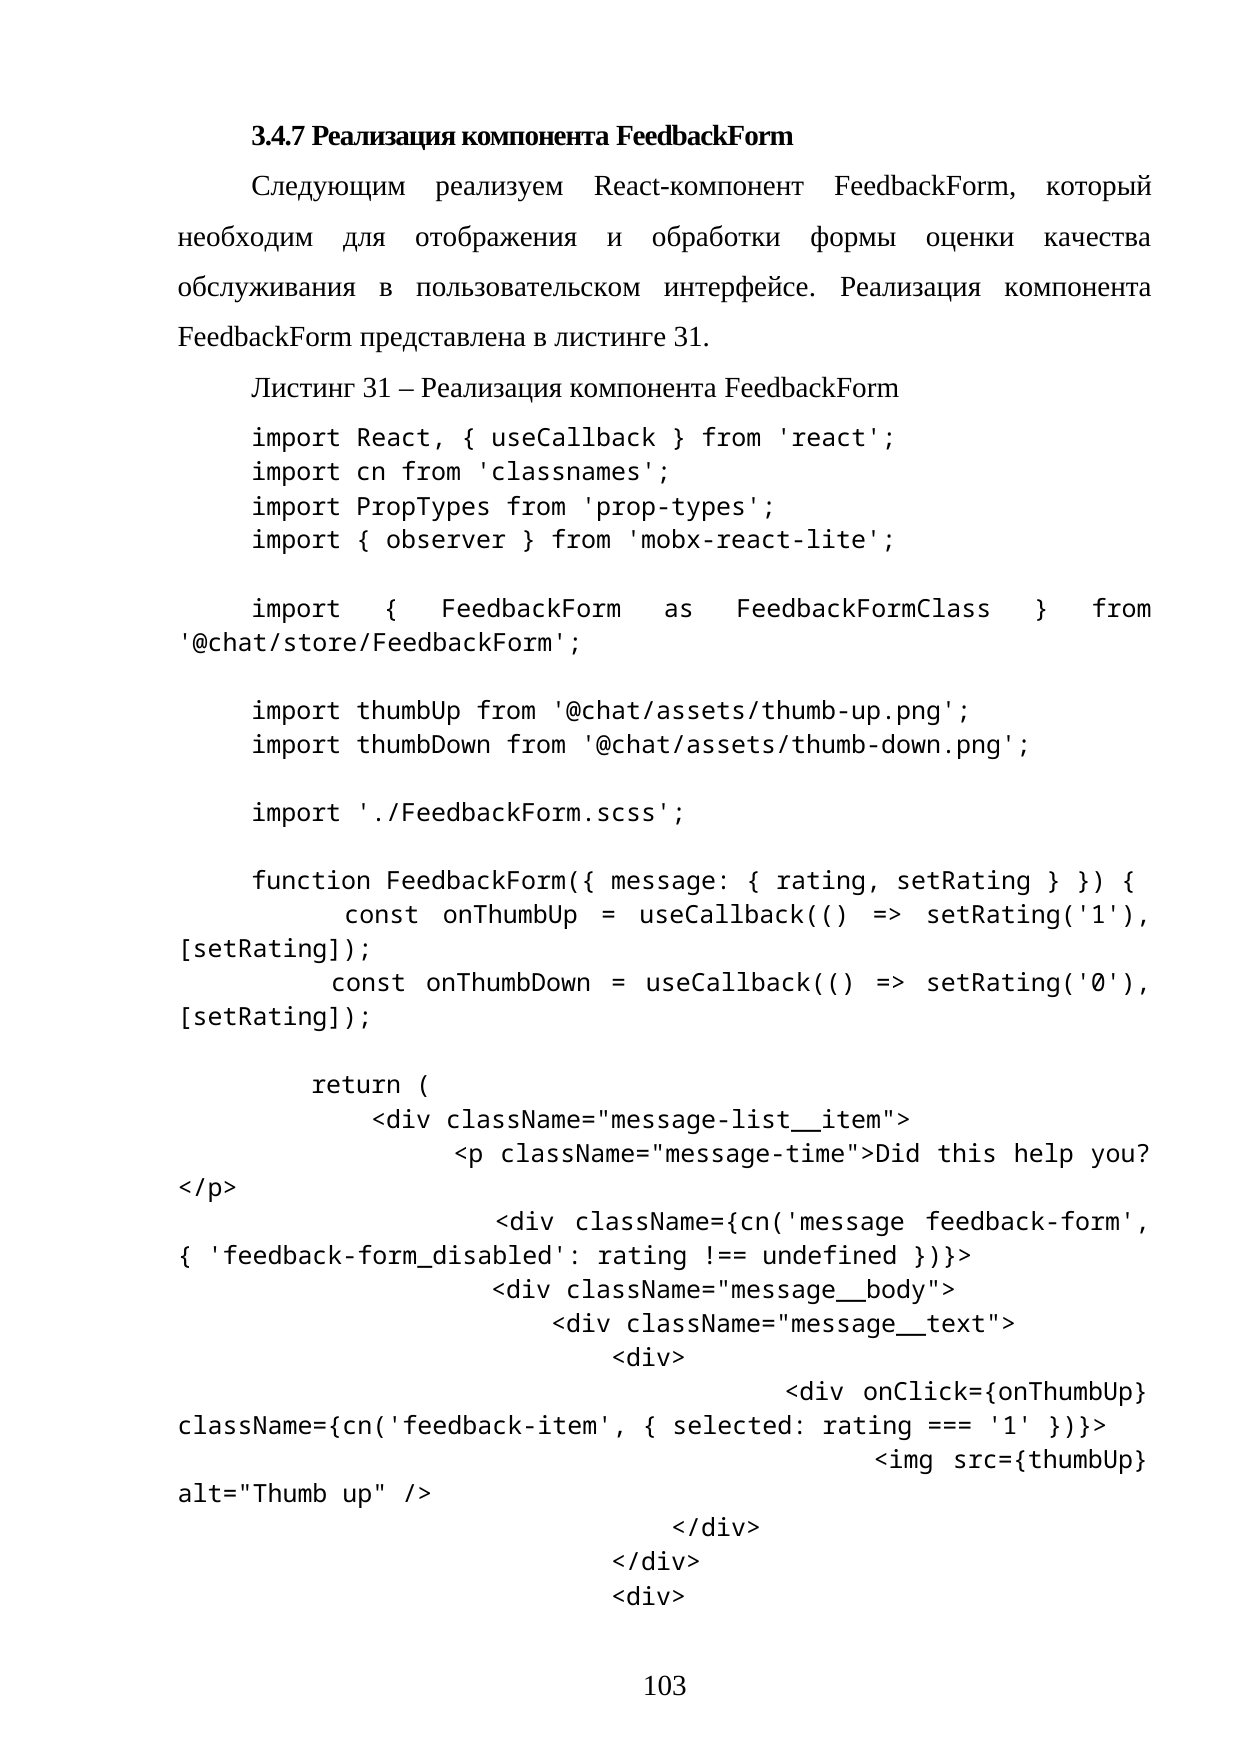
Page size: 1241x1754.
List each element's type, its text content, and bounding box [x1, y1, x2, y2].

text import PropTypes from 'prop-types'; [177, 488, 1152, 522]
text </div> [177, 1544, 1152, 1578]
text </div> [177, 1510, 1152, 1544]
text <div> [177, 1578, 1152, 1612]
text <div className="message-list__item"> [177, 1101, 1152, 1135]
text <div className="message__text"> [177, 1306, 1152, 1340]
text import { observer } from 'mobx-react-lite'; [177, 522, 1152, 556]
text <div className="message__body"> [177, 1272, 1152, 1306]
text const onThumbUp = useCallback(() => setRating('1'), [setRating]); [177, 897, 1152, 965]
text <div onClick={onThumbUp} className={cn('feedback-item', { selected: rating === '1' })}> [177, 1374, 1152, 1442]
text <p className="message-time">Did this help you?</p> [177, 1135, 1152, 1203]
text function FeedbackForm({ message: { rating, setRating } }) { [177, 863, 1152, 897]
text <div className={cn('message feedback-form', { 'feedback-form_disabled': rating !== undefined })}> [177, 1203, 1152, 1272]
text import cn from 'classnames'; [177, 454, 1152, 488]
text Листинг 31 – Реализация компонента FeedbackForm [177, 370, 1152, 403]
text const onThumbDown = useCallback(() => setRating('0'), [setRating]); [177, 965, 1152, 1033]
text import thumbDown from '@chat/assets/thumb-down.png'; [177, 727, 1152, 761]
text return ( [177, 1067, 1152, 1101]
title Реализация компонента FeedbackForm [177, 118, 1152, 152]
text <div> [177, 1340, 1152, 1374]
text import React, { useCallback } from 'react'; [177, 420, 1152, 454]
text import './FeedbackForm.scss'; [177, 795, 1152, 829]
text <img src={thumbUp} alt="Thumb up" /> [177, 1442, 1152, 1510]
text import { FeedbackForm as FeedbackFormClass } from '@chat/store/FeedbackForm'; [177, 590, 1152, 658]
text Следующим реализуем React-компонент FeedbackForm, который необходим для отображения и обработки формы оценки качества обслуживания в пользовательском интерфейсе. Реализация компонента FeedbackForm представлена в листинге 31. [177, 168, 1152, 353]
text import thumbUp from '@chat/assets/thumb-up.png'; [177, 692, 1152, 727]
